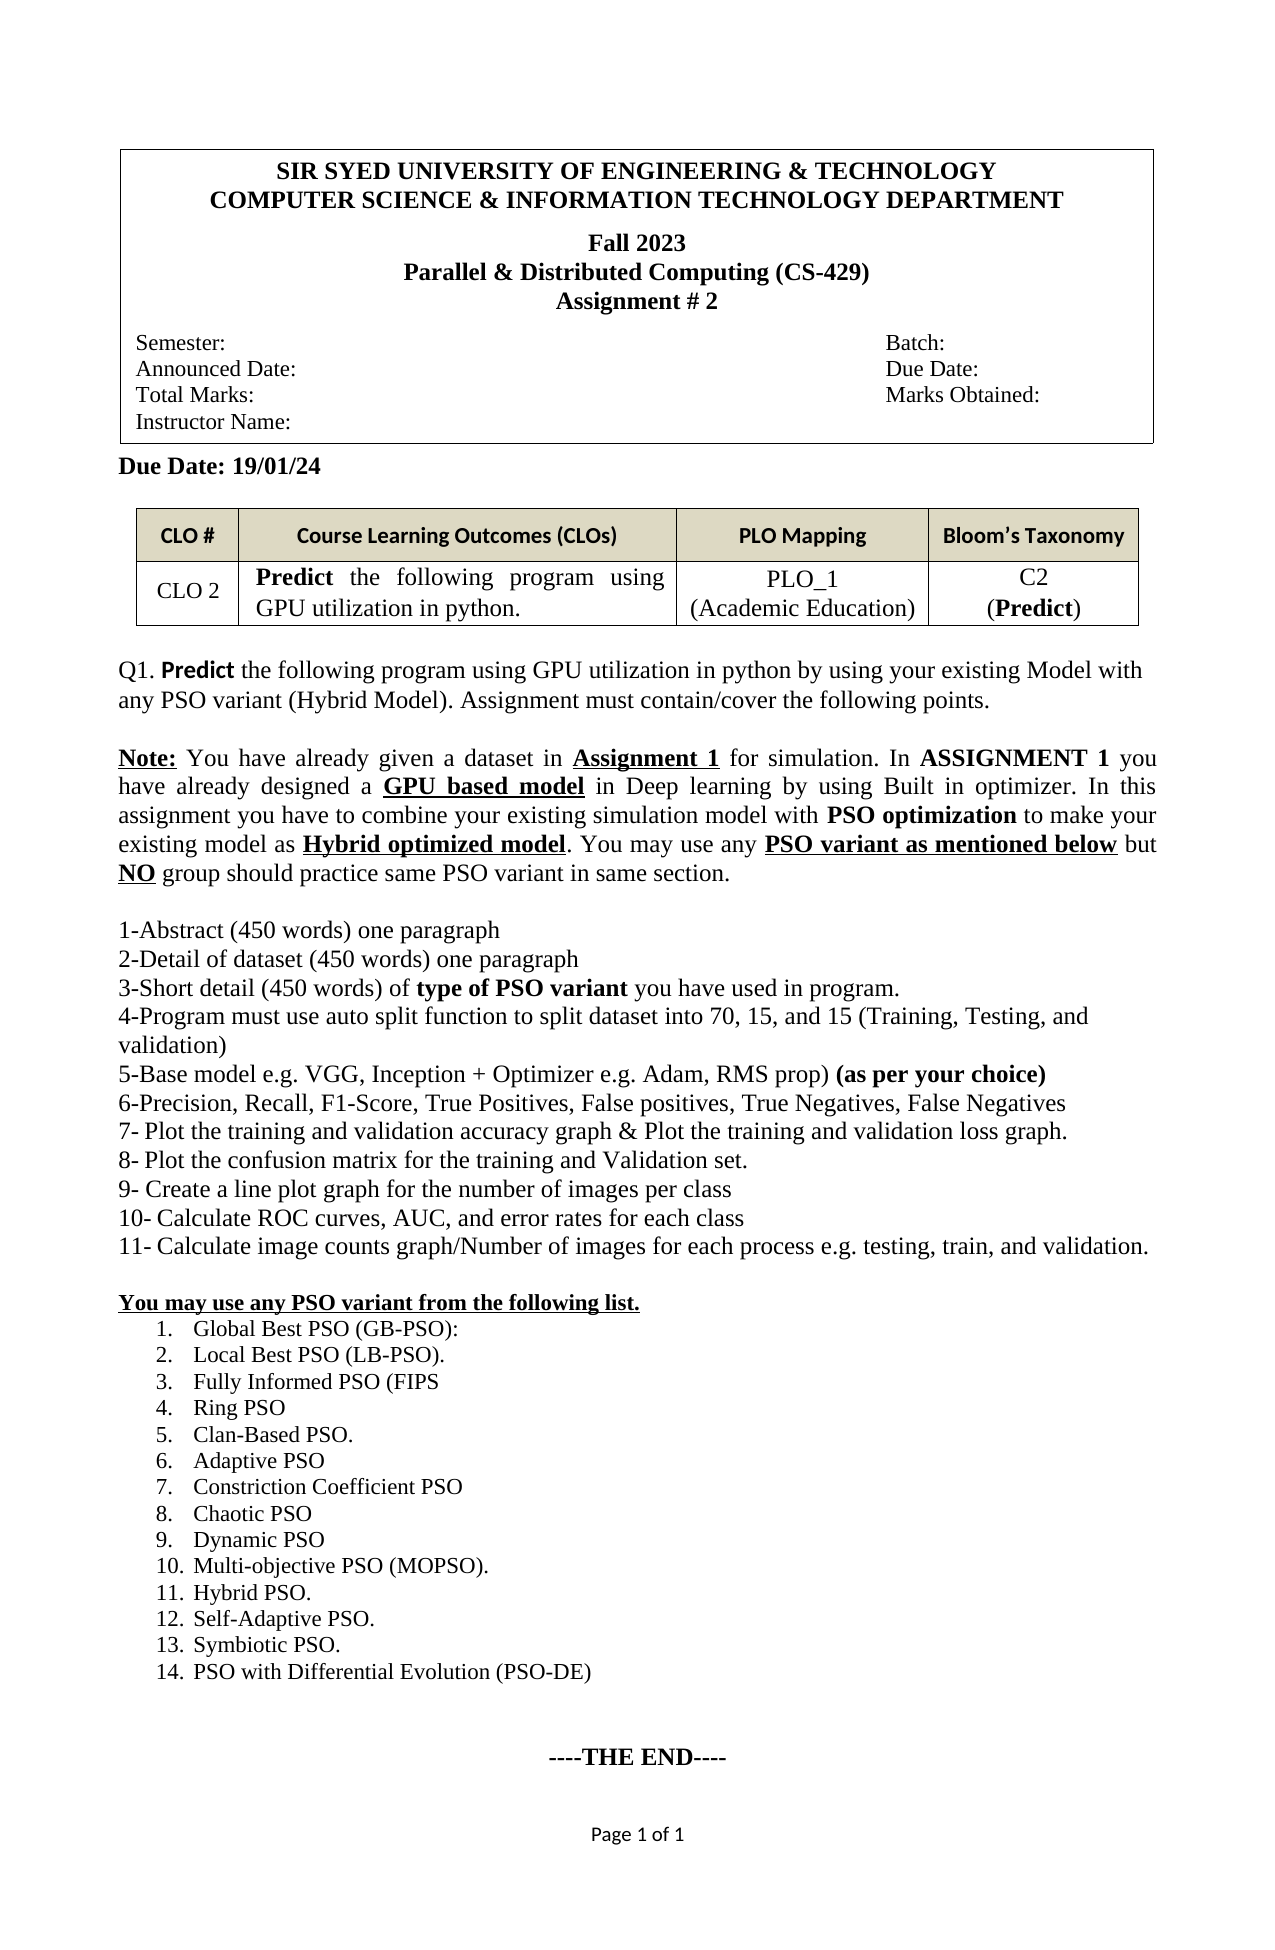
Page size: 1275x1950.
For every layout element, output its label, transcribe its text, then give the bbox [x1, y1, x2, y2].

table_header CLO # [137, 509, 238, 561]
list Chaotic PSO [156, 1500, 1157, 1526]
list Self-Adaptive PSO. [156, 1605, 1157, 1631]
list Hybrid PSO. [156, 1579, 1157, 1605]
text 9- Create a line plot graph for the number of images per class [118, 1174, 1157, 1203]
text 10- Calculate ROC curves, AUC, and error rates for each class [118, 1203, 1157, 1231]
list Ring PSO [156, 1394, 1157, 1421]
table_cell Predict the following program using GPU utilization in python. [239, 562, 676, 625]
table_header Course Learning Outcomes (CLOs) [239, 509, 676, 561]
text 3-Short detail (450 words) of type of PSO variant you have used in program. [118, 973, 1157, 1001]
text Due Date: 19/01/24 [118, 118, 1157, 479]
list Adaptive PSO [156, 1447, 1157, 1473]
text 7- Plot the training and validation accuracy graph & Plot the training and validation loss graph. [118, 1116, 1157, 1145]
list Multi-objective PSO (MOPSO). [156, 1552, 1157, 1579]
text 11- Calculate image counts graph/Number of images for each process e.g. testing, train, and validation. [118, 1231, 1157, 1260]
list Global Best PSO (GB-PSO): [156, 1315, 1157, 1342]
list Clan-Based PSO. [156, 1421, 1157, 1447]
list Dynamic PSO [156, 1526, 1157, 1552]
text 5-Base model e.g. VGG, Inception + Optimizer e.g. Adam, RMS prop) (as per your choice) [118, 1059, 1157, 1088]
text You may use any PSO variant from the following list. [118, 1289, 1157, 1315]
list Constriction Coefficient PSO [156, 1473, 1157, 1500]
list Symbiotic PSO. [156, 1631, 1157, 1658]
text Note: You have already given a dataset in Assignment 1 for simulation. In ASSIGNMENT 1 you have already designed a GPU based model in Deep learning by using Built in optimizer. In this assignment you have to combine your existing simulation model with PSO optimization to make your existing model as Hybrid optimized model. You may use any PSO variant as mentioned below but NO group should practice same PSO variant in same section. [118, 743, 1157, 886]
text 1-Abstract (450 words) one paragraph [118, 915, 1157, 944]
table_header Bloom’s Taxonomy [929, 509, 1138, 561]
text 4-Program must use auto split function to split dataset into 70, 15, and 15 (Training, Testing, and validation) [118, 1001, 1157, 1059]
text Q1. Predict the following program using GPU utilization in python by using your existing Model with any PSO variant (Hybrid Model). Assignment must contain/cover the following points. [118, 654, 1157, 714]
table_cell PLO_1 (Academic Education) [677, 562, 928, 625]
text 2-Detail of dataset (450 words) one paragraph [118, 944, 1157, 973]
list PSO with Differential Evolution (PSO-DE) [156, 1658, 1157, 1684]
table_header PLO Mapping [677, 509, 928, 561]
table_cell C2 (Predict) [929, 562, 1138, 625]
table_cell CLO 2 [137, 562, 238, 625]
text ----THE END---- [118, 1742, 1157, 1770]
text 6-Precision, Recall, F1-Score, True Positives, False positives, True Negatives, False Negatives [118, 1088, 1157, 1116]
list Fully Informed PSO (FIPS [156, 1368, 1157, 1394]
text 8- Plot the confusion matrix for the training and Validation set. [118, 1145, 1157, 1174]
list Local Best PSO (LB-PSO). [156, 1342, 1157, 1368]
